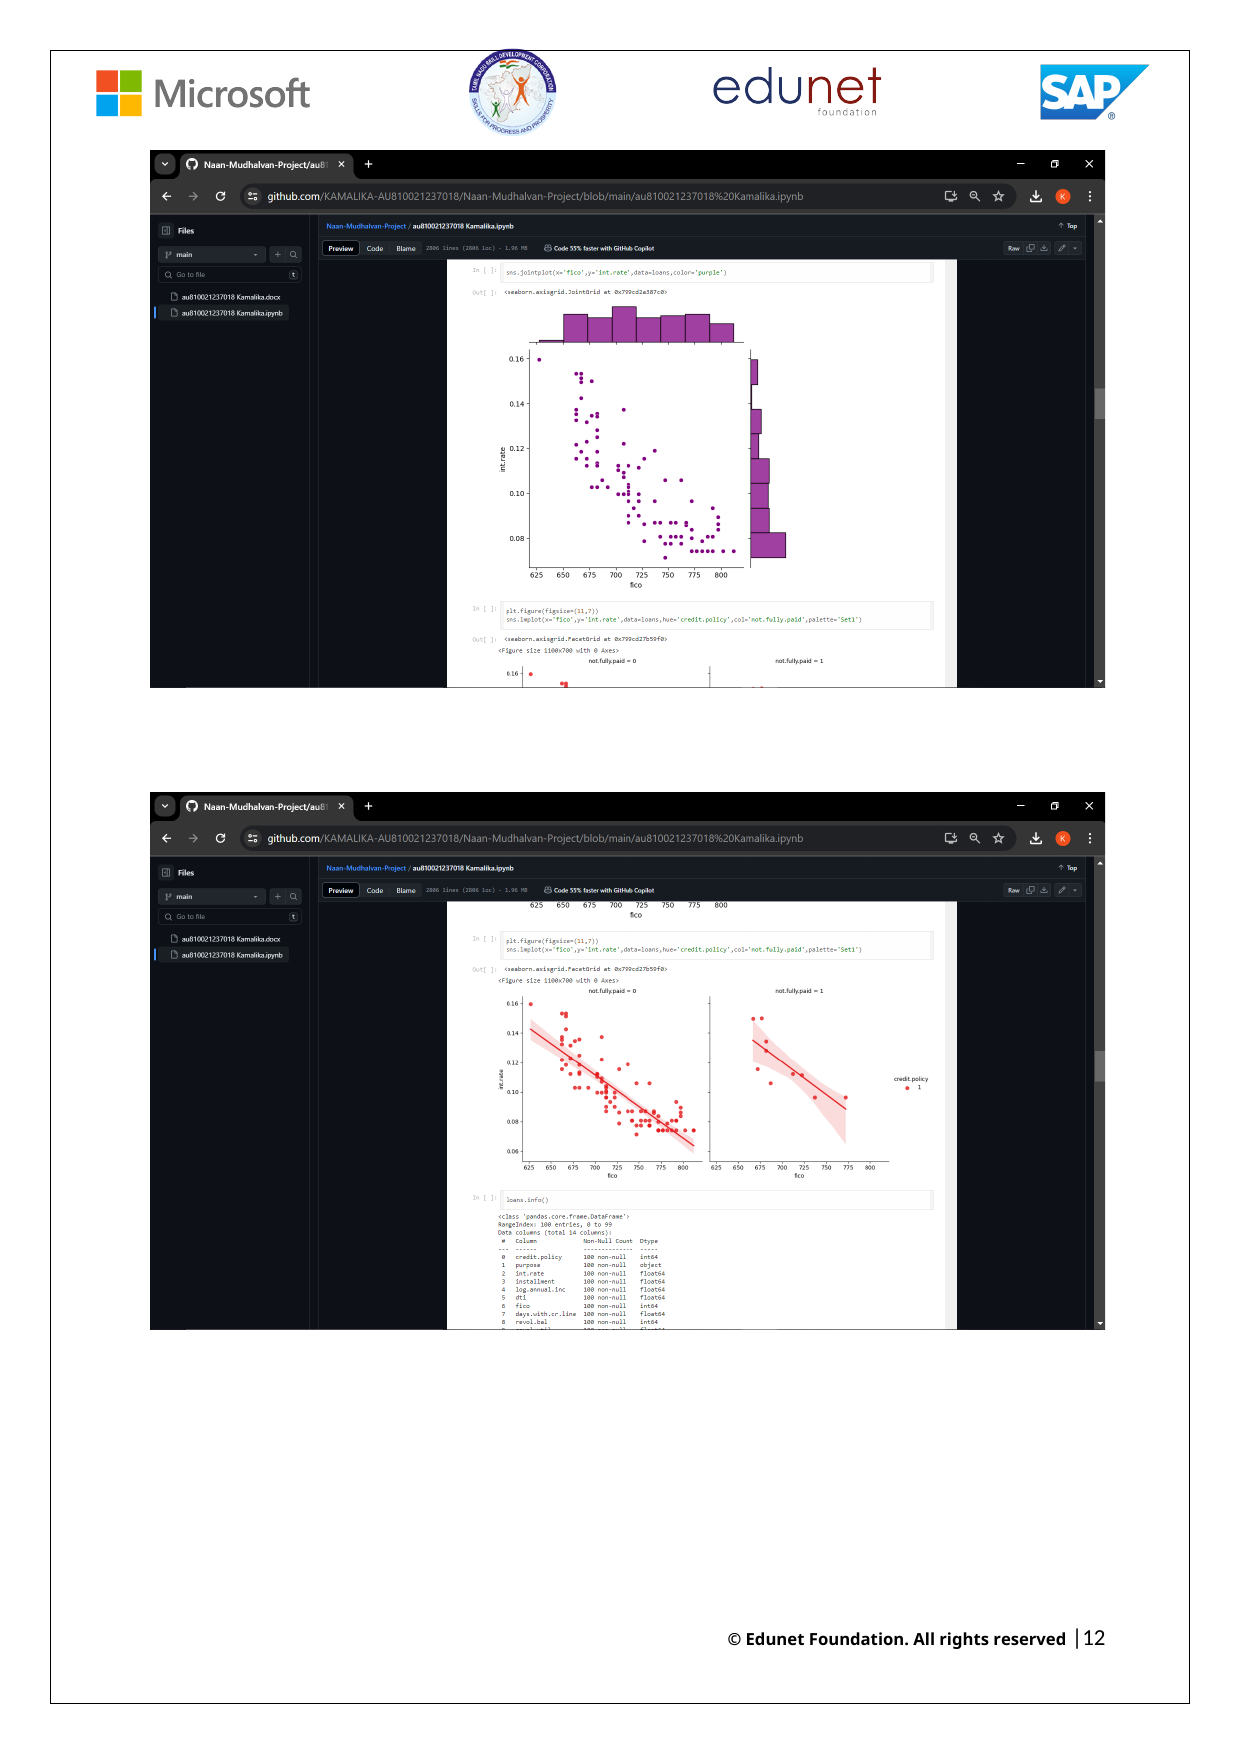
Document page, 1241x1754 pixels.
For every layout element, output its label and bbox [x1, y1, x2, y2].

picture [150, 150, 1106, 688]
picture [466, 51, 558, 137]
picture [466, 45, 558, 50]
picture [1039, 63, 1151, 121]
picture [150, 792, 1106, 1330]
picture [706, 60, 889, 122]
picture [91, 65, 316, 121]
